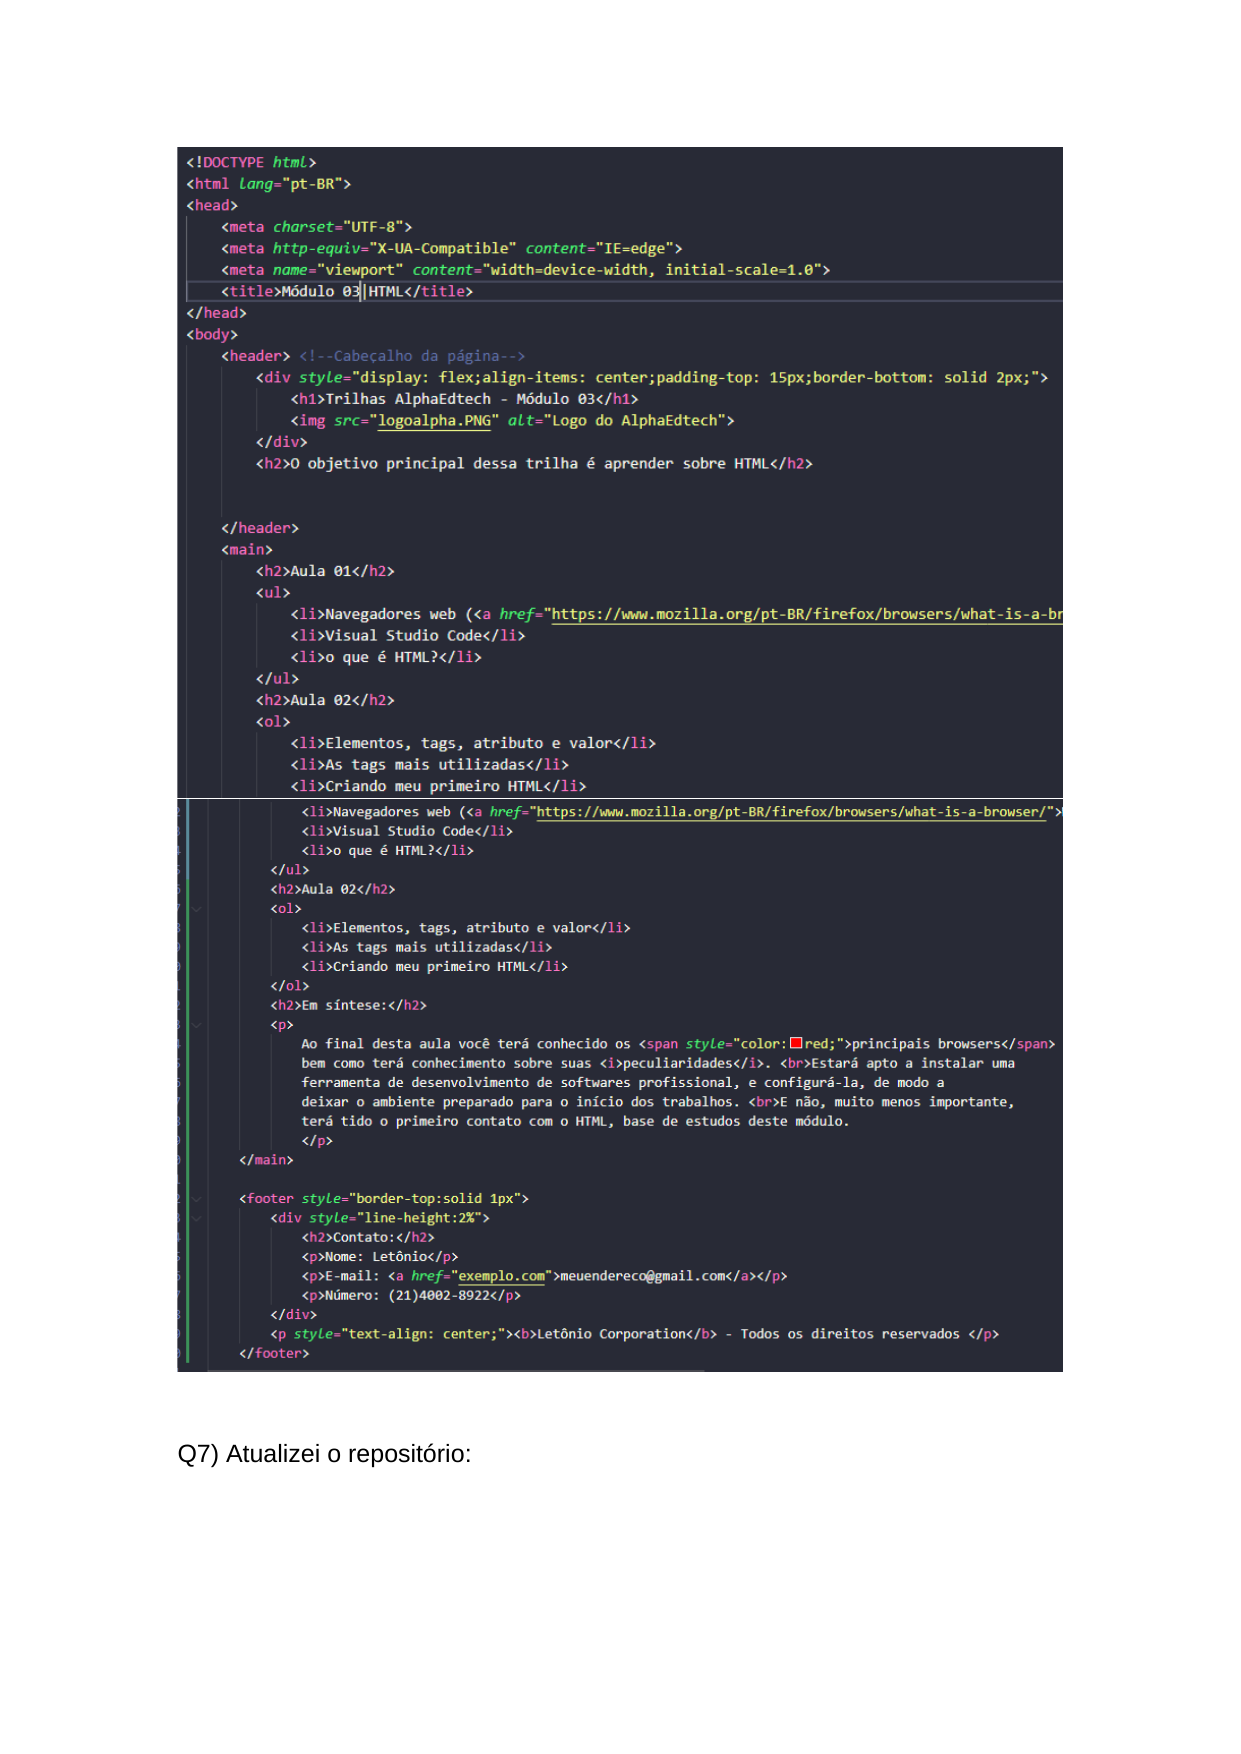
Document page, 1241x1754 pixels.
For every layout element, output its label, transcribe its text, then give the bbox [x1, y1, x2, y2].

text Q7) Atualizei o repositório: [177, 1439, 1063, 1467]
picture [177, 799, 1063, 1372]
picture [177, 147, 1063, 798]
